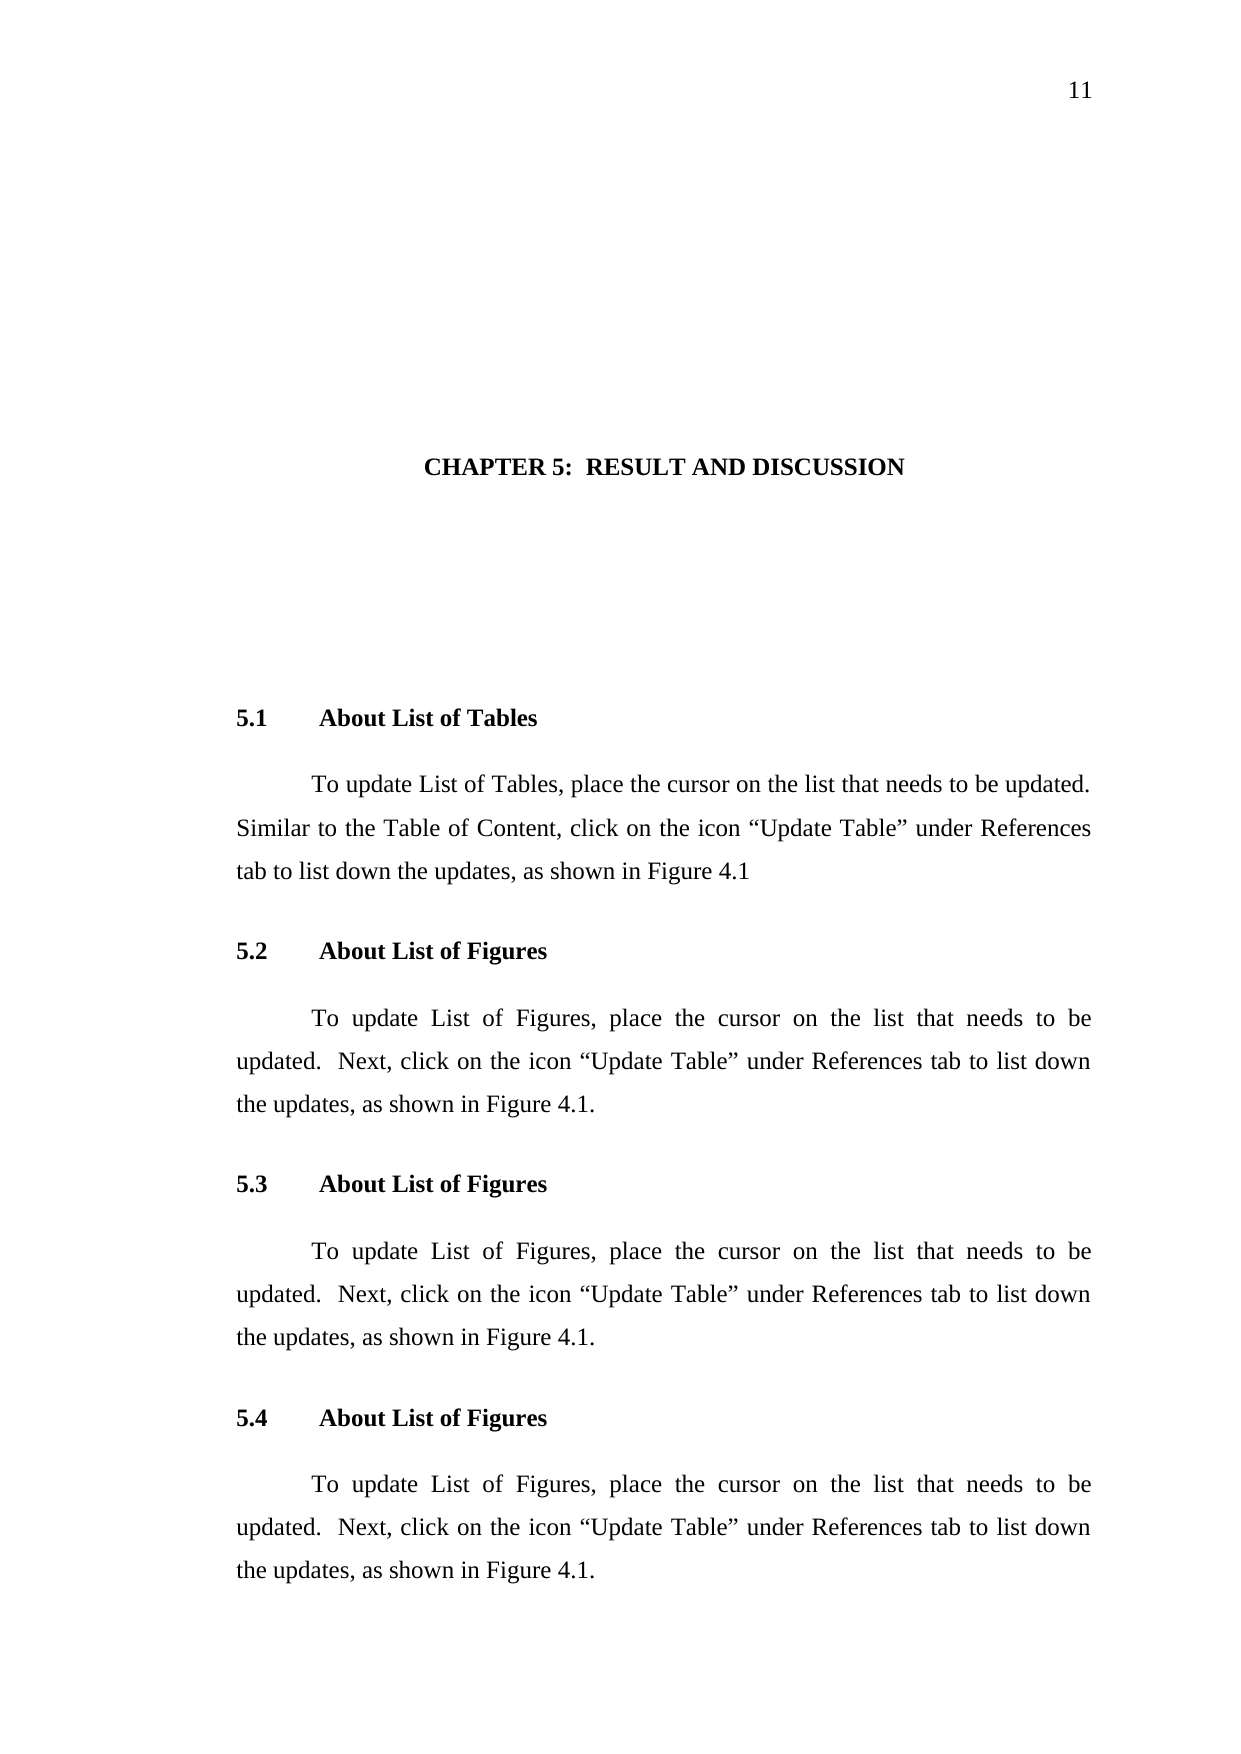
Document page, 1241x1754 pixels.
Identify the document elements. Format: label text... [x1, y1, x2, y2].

text To update List of Tables, place the cursor on the list that needs to be updated. Similar to the Table of Content, click on the icon “Update Table” under References tab to list down the updates, as shown in Figure 4.1 [236, 769, 1092, 884]
subtitle About List of Figures [236, 1169, 1092, 1198]
subtitle About List of Figures [236, 936, 1092, 965]
subtitle About List of Tables [236, 703, 1092, 732]
subtitle About List of Figures [236, 1403, 1092, 1431]
subtitle RESULT AND DISCUSSION [236, 452, 1092, 481]
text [236, 1469, 1092, 1584]
